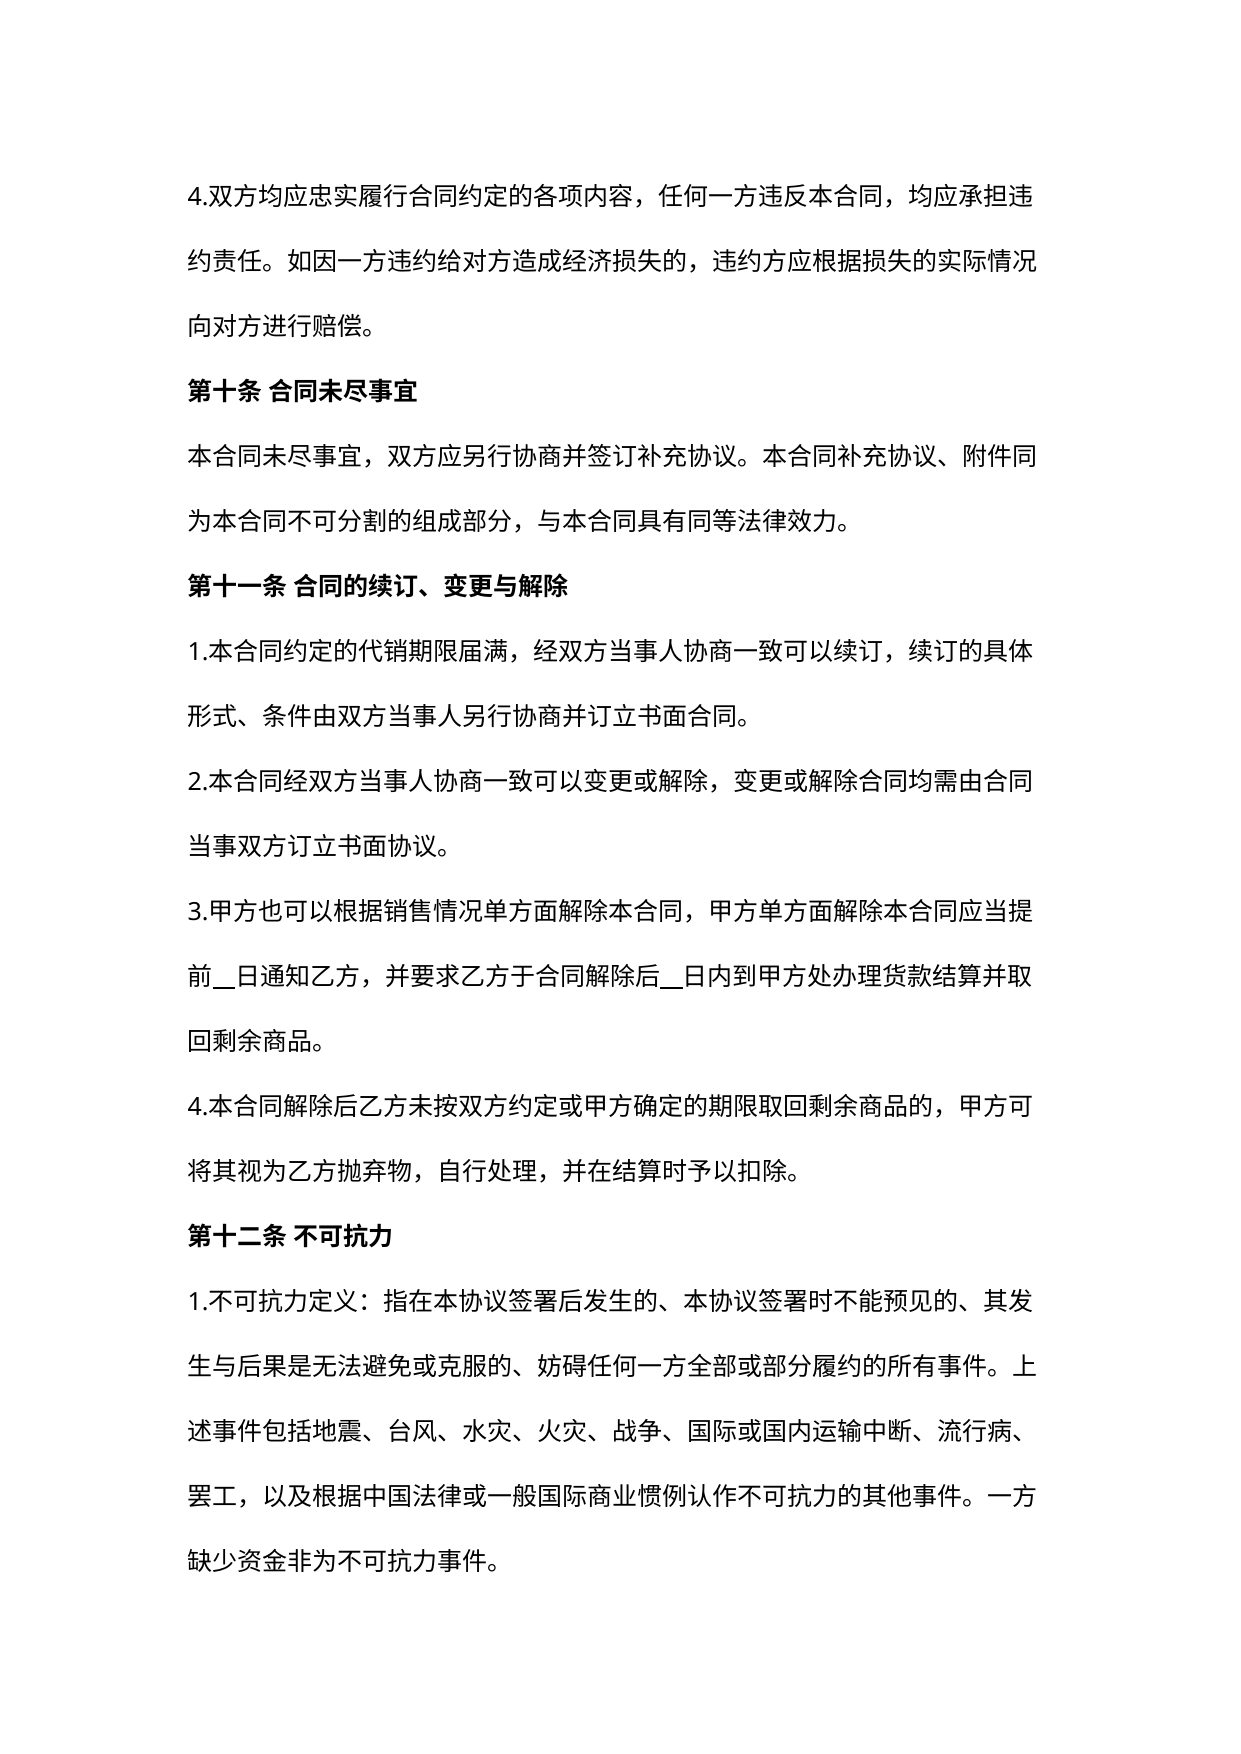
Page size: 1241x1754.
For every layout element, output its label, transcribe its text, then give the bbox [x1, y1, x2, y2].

text 1.不可抗力定义：指在本协议签署后发生的、本协议签署时不能预见的、其发生与后果是无法避免或克服的、妨碍任何一方全部或部分履约的所有事件。上述事件包括地震、台风、水灾、火灾、战争、国际或国内运输中断、流行病、罢工，以及根据中国法律或一般国际商业惯例认作不可抗力的其他事件。一方缺少资金非为不可抗力事件。 [187, 1267, 1053, 1592]
text 本合同未尽事宜，双方应另行协商并签订补充协议。本合同补充协议、附件同为本合同不可分割的组成部分，与本合同具有同等法律效力。 [187, 422, 1053, 552]
subtitle 第十一条 合同的续订、变更与解除 [187, 552, 1053, 617]
text 4.本合同解除后乙方未按双方约定或甲方确定的期限取回剩余商品的，甲方可将其视为乙方抛弃物，自行处理，并在结算时予以扣除。 [187, 1072, 1053, 1202]
text 4.双方均应忠实履行合同约定的各项内容，任何一方违反本合同，均应承担违约责任。如因一方违约给对方造成经济损失的，违约方应根据损失的实际情况向对方进行赔偿。 [187, 162, 1053, 357]
text 3.甲方也可以根据销售情况单方面解除本合同，甲方单方面解除本合同应当提前 日通知乙方，并要求乙方于合同解除后 日内到甲方处办理货款结算并取回剩余商品。 [187, 877, 1053, 1072]
text 2.本合同经双方当事人协商一致可以变更或解除，变更或解除合同均需由合同当事双方订立书面协议。 [187, 747, 1053, 877]
subtitle 第十二条 不可抗力 [187, 1202, 1053, 1267]
text 1.本合同约定的代销期限届满，经双方当事人协商一致可以续订，续订的具体形式、条件由双方当事人另行协商并订立书面合同。 [187, 617, 1053, 747]
subtitle 第十条 合同未尽事宜 [187, 357, 1053, 422]
